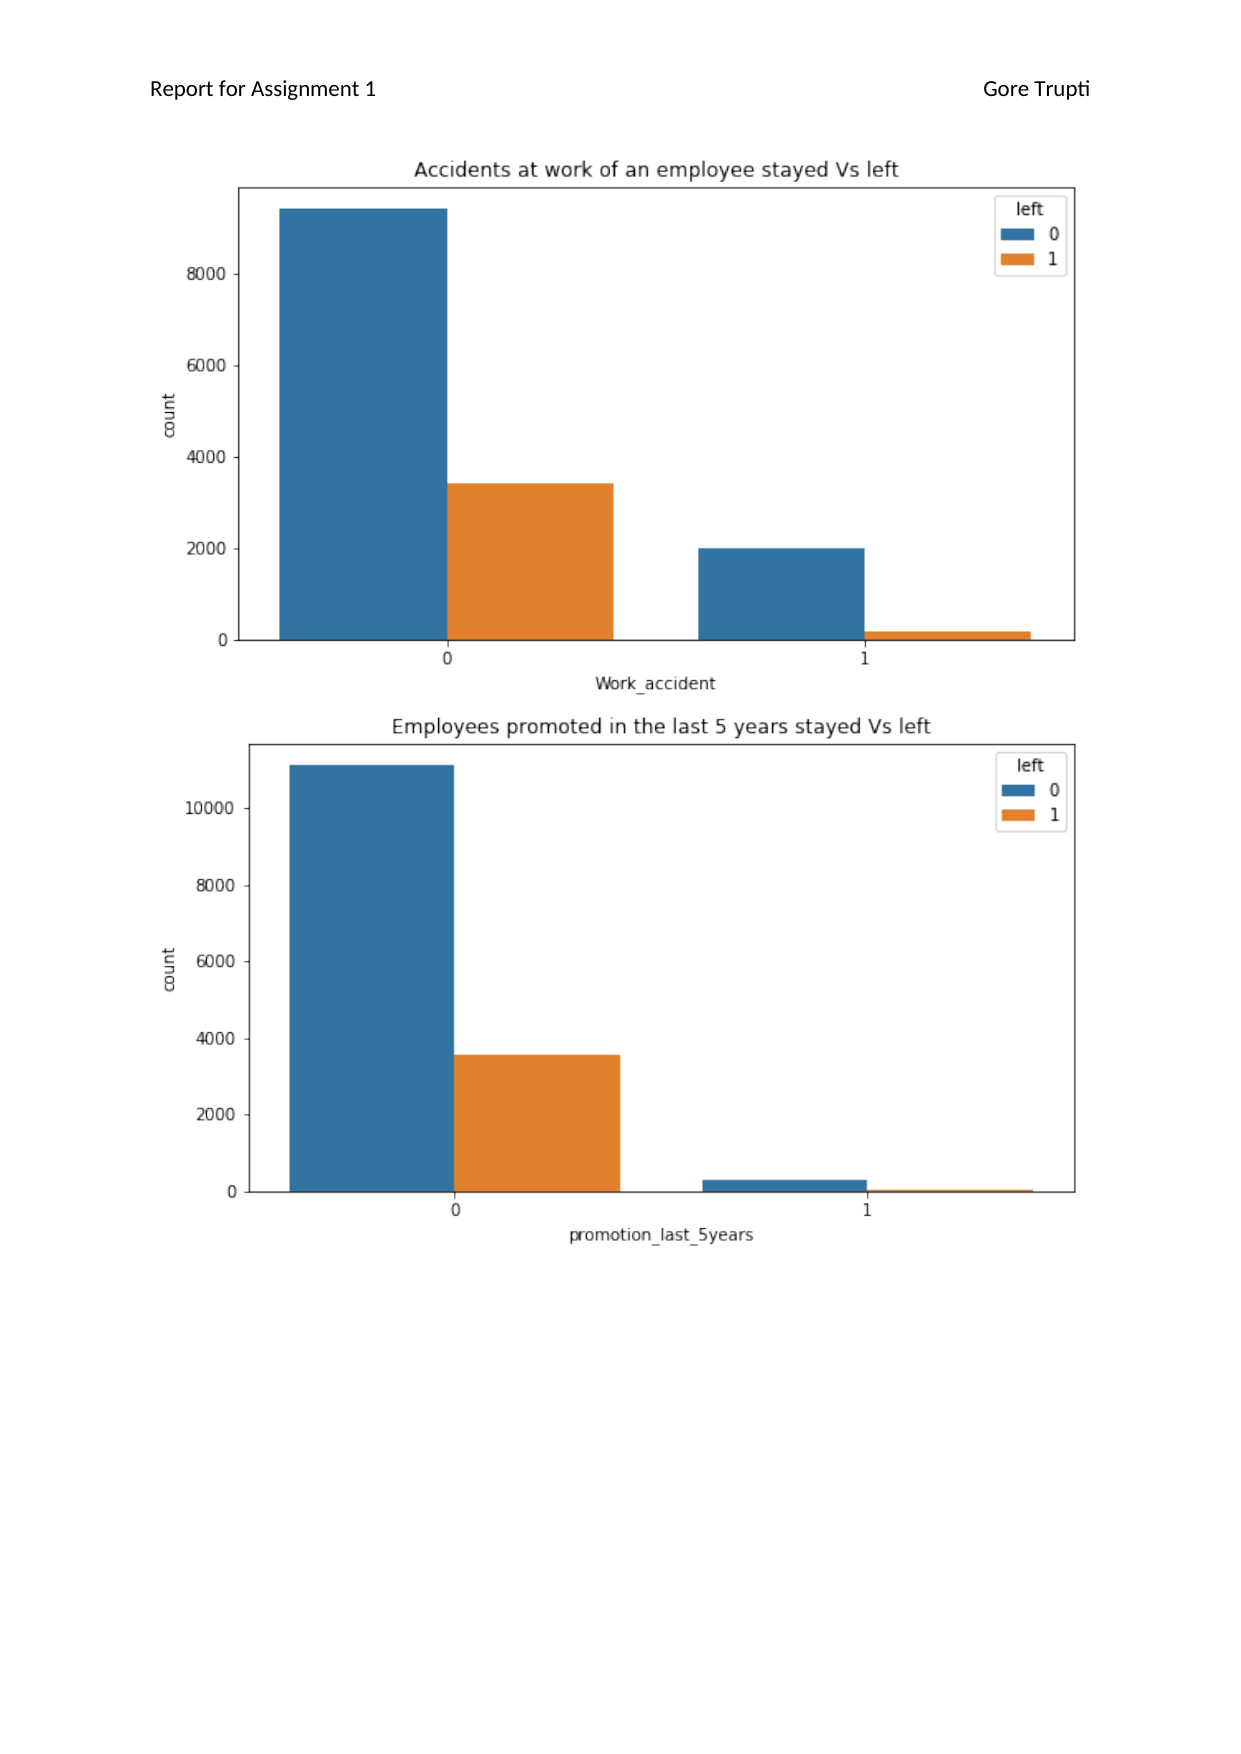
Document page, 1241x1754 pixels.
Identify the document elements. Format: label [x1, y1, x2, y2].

picture [150, 707, 1091, 1256]
picture [150, 150, 1091, 705]
